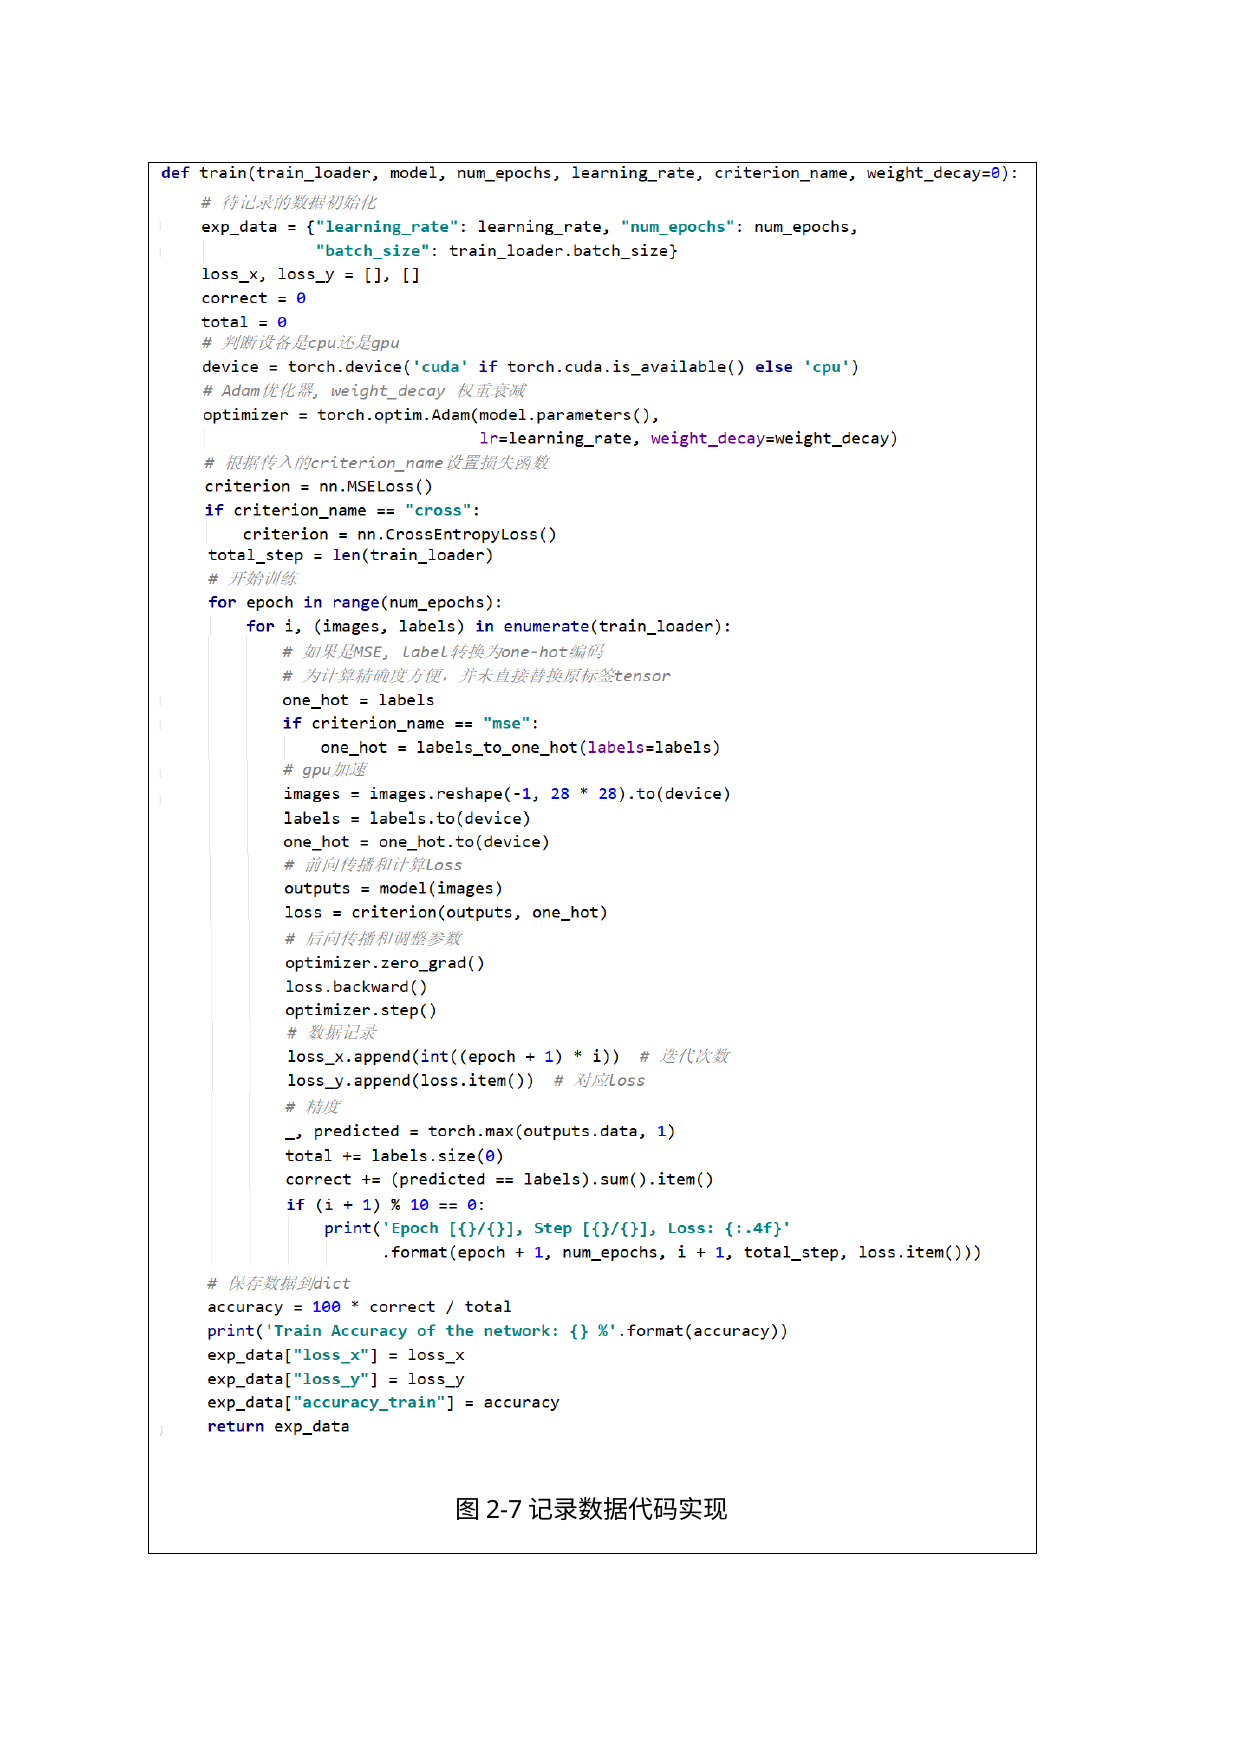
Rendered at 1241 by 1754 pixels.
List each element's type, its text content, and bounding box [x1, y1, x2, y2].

picture [159, 163, 1025, 1446]
table_cell 实验过程：（可附页） 实验项目工程结构： 图 1-1 项目工程结构 其中各模块的说明如下： 任务一代码设计： 载入数据集和测试集 图2-1 加载数据集流程图 将标签向量转换为one-hot编码 设计：传入n*1的标签向量y。预设一个n*10的张量t。遍历每一个y[i]，将t中y[i]对应位置置为1。代码由徐文昊编写。流程如图2-2。 图2-2 转换one-hot编码流程图 任务二代码设计： 参考了电子教材3.5节展示FashionMNIST数据集的方式展示。因任务需要写出注解，所以下面由陈威给出具体实现的代码截图。见图2-3。 图2-3 展示数据集图片代码 任务三代码设计： 对于6种模型，将其抽象为两个类。分别表示单隐藏层模型与双隐藏层模型。通过传入的参数来实例化。具体实现由徐文昊编写代码。详情见类图2-4。 图2-4模型类图 其中，类Net2Layers为单隐藏层模型。参数说明如下。 类Net3Layers为双隐藏层模型。参数说明如下： 任务四代码设计： 根据不同的激活函数初始化权重及偏置 在设计神经网络模型类时，我们就考虑到了这个问题。我们将初始化权重及偏置逻辑封装在了模型的类中，通过传入不同的激活函数来初始化，隐藏了具体的实现细节，方便不同的组员调用。流程如图2-5。 图2-5 权重及偏置初始化流程图 针对损失函数MSE转换标签形式 详见任务一代码设计第二小节。 设计实验探寻最佳的超参数组合 定义不同的学习率、epoch、激活函数、输出层是否使用激活函数四个类型的参数数组，通过foreach循环穷举，定义模型并训练，保存实验数据以供分析。 任务流程详见图2-6。 图2-6 探索超参数流程图 任务五代码设计： 结合任务五与任务六。我组认为如果不统一记录数据的格式以及方式，会对后续的分析产生不利影响，很多封装的分析函数等将不能通用，也无法对数据进行很好的横向与纵向比较。所以经过我们一致讨论，将记录实验数据的代码封装在训练方法中，结果记录到一个字典返回，通过key-value键值对的形式存储。方便后续取得分析以及数据持久化。在后续训练不同模型时调用。下面列出需要记录的数据key。 代码由徐文昊实现，关键代码见图2-7。 图2-7 记录数据代码实现 [149, 163, 1036, 1553]
